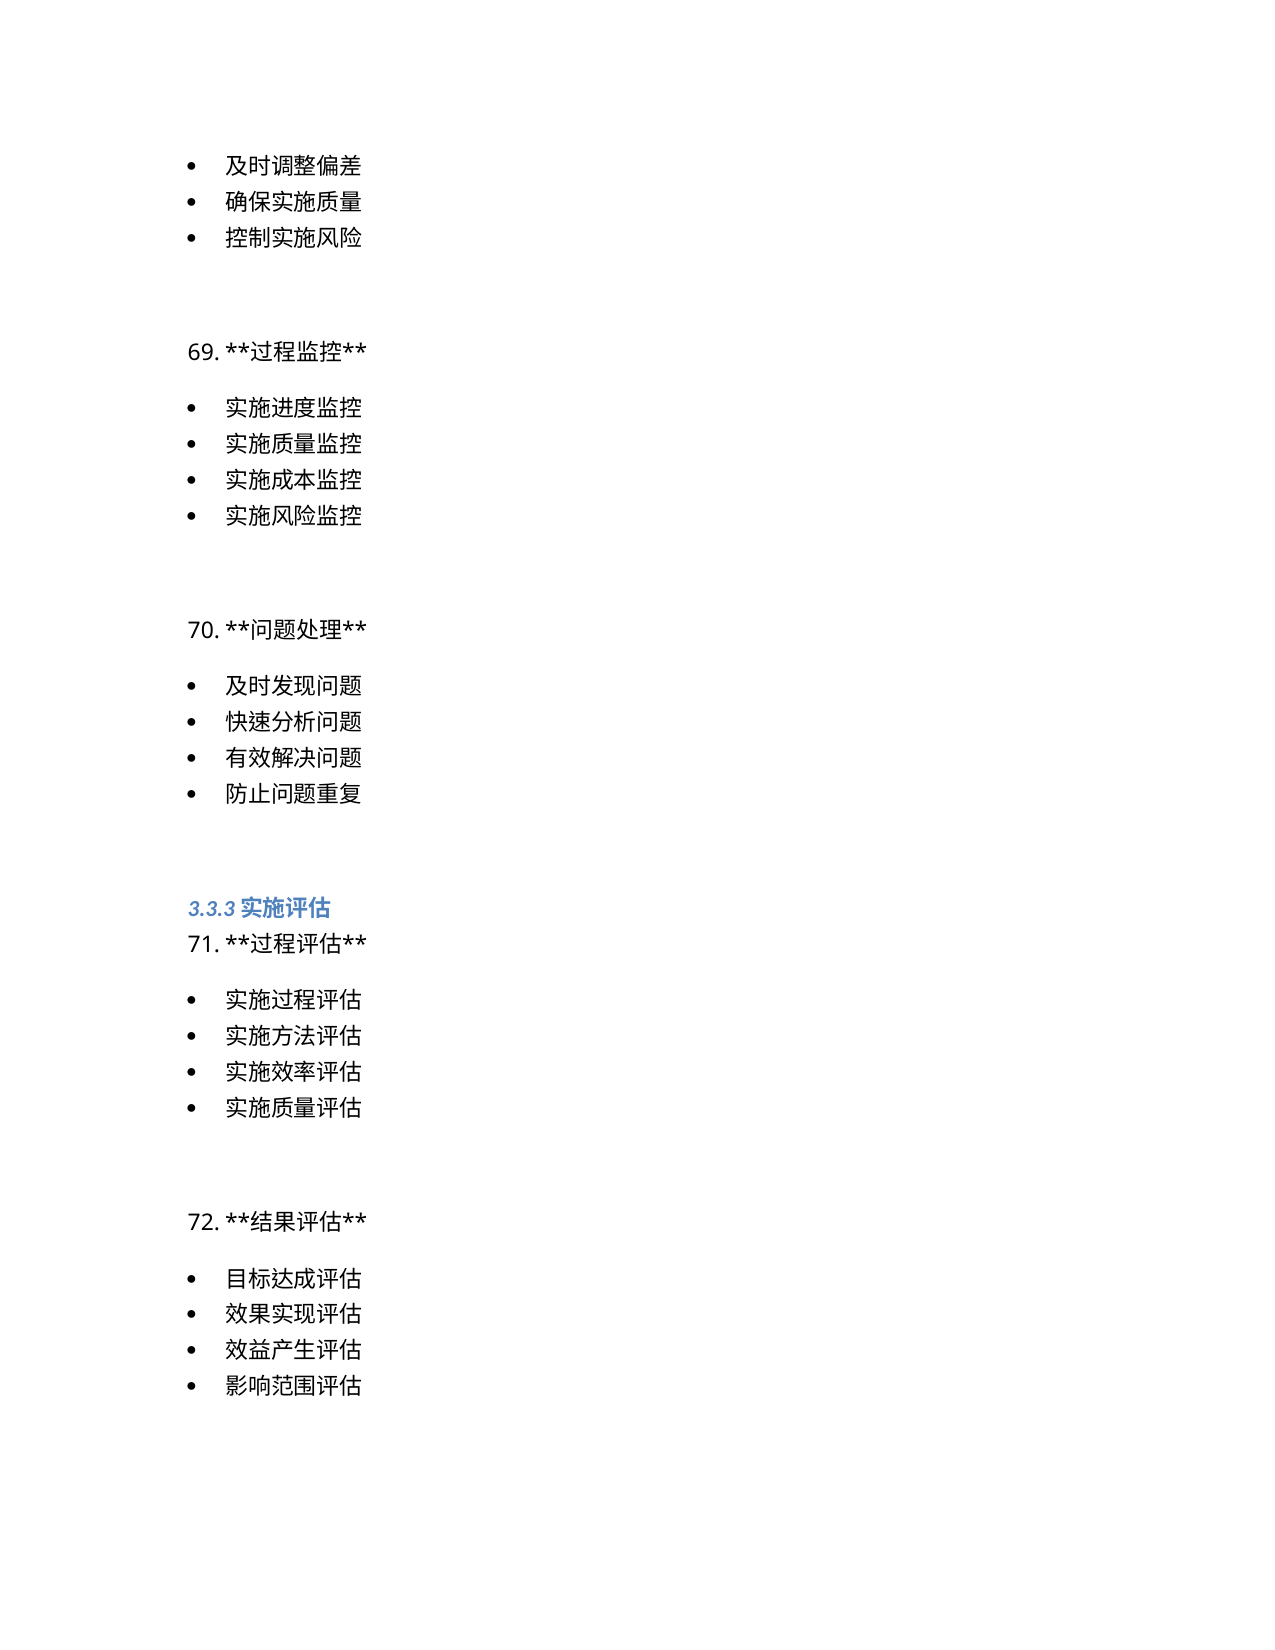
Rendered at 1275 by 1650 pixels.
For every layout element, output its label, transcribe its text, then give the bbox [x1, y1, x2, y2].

list **结果评估** [187, 1206, 1087, 1237]
list **过程监控** [187, 335, 1087, 367]
list 有效解决问题 [187, 742, 1087, 773]
list 实施成本监控 [187, 464, 1087, 495]
list 及时调整偏差 [187, 150, 1087, 181]
list 影响范围评估 [187, 1370, 1087, 1402]
list 效果实现评估 [187, 1298, 1087, 1330]
list 实施进度监控 [187, 392, 1087, 423]
list 实施过程评估 [187, 984, 1087, 1016]
subtitle 3.3.3 实施评估 [187, 892, 1087, 923]
list 效益产生评估 [187, 1334, 1087, 1366]
list 防止问题重复 [187, 778, 1087, 809]
list 实施质量评估 [187, 1092, 1087, 1123]
list 目标达成评估 [187, 1262, 1087, 1294]
list 实施效率评估 [187, 1056, 1087, 1087]
list 实施质量监控 [187, 428, 1087, 459]
list 确保实施质量 [187, 186, 1087, 217]
list **过程评估** [187, 928, 1087, 959]
list **问题处理** [187, 613, 1087, 645]
list 快速分析问题 [187, 706, 1087, 737]
list 实施风险监控 [187, 500, 1087, 531]
list 控制实施风险 [187, 222, 1087, 253]
list 实施方法评估 [187, 1020, 1087, 1052]
list 及时发现问题 [187, 670, 1087, 702]
